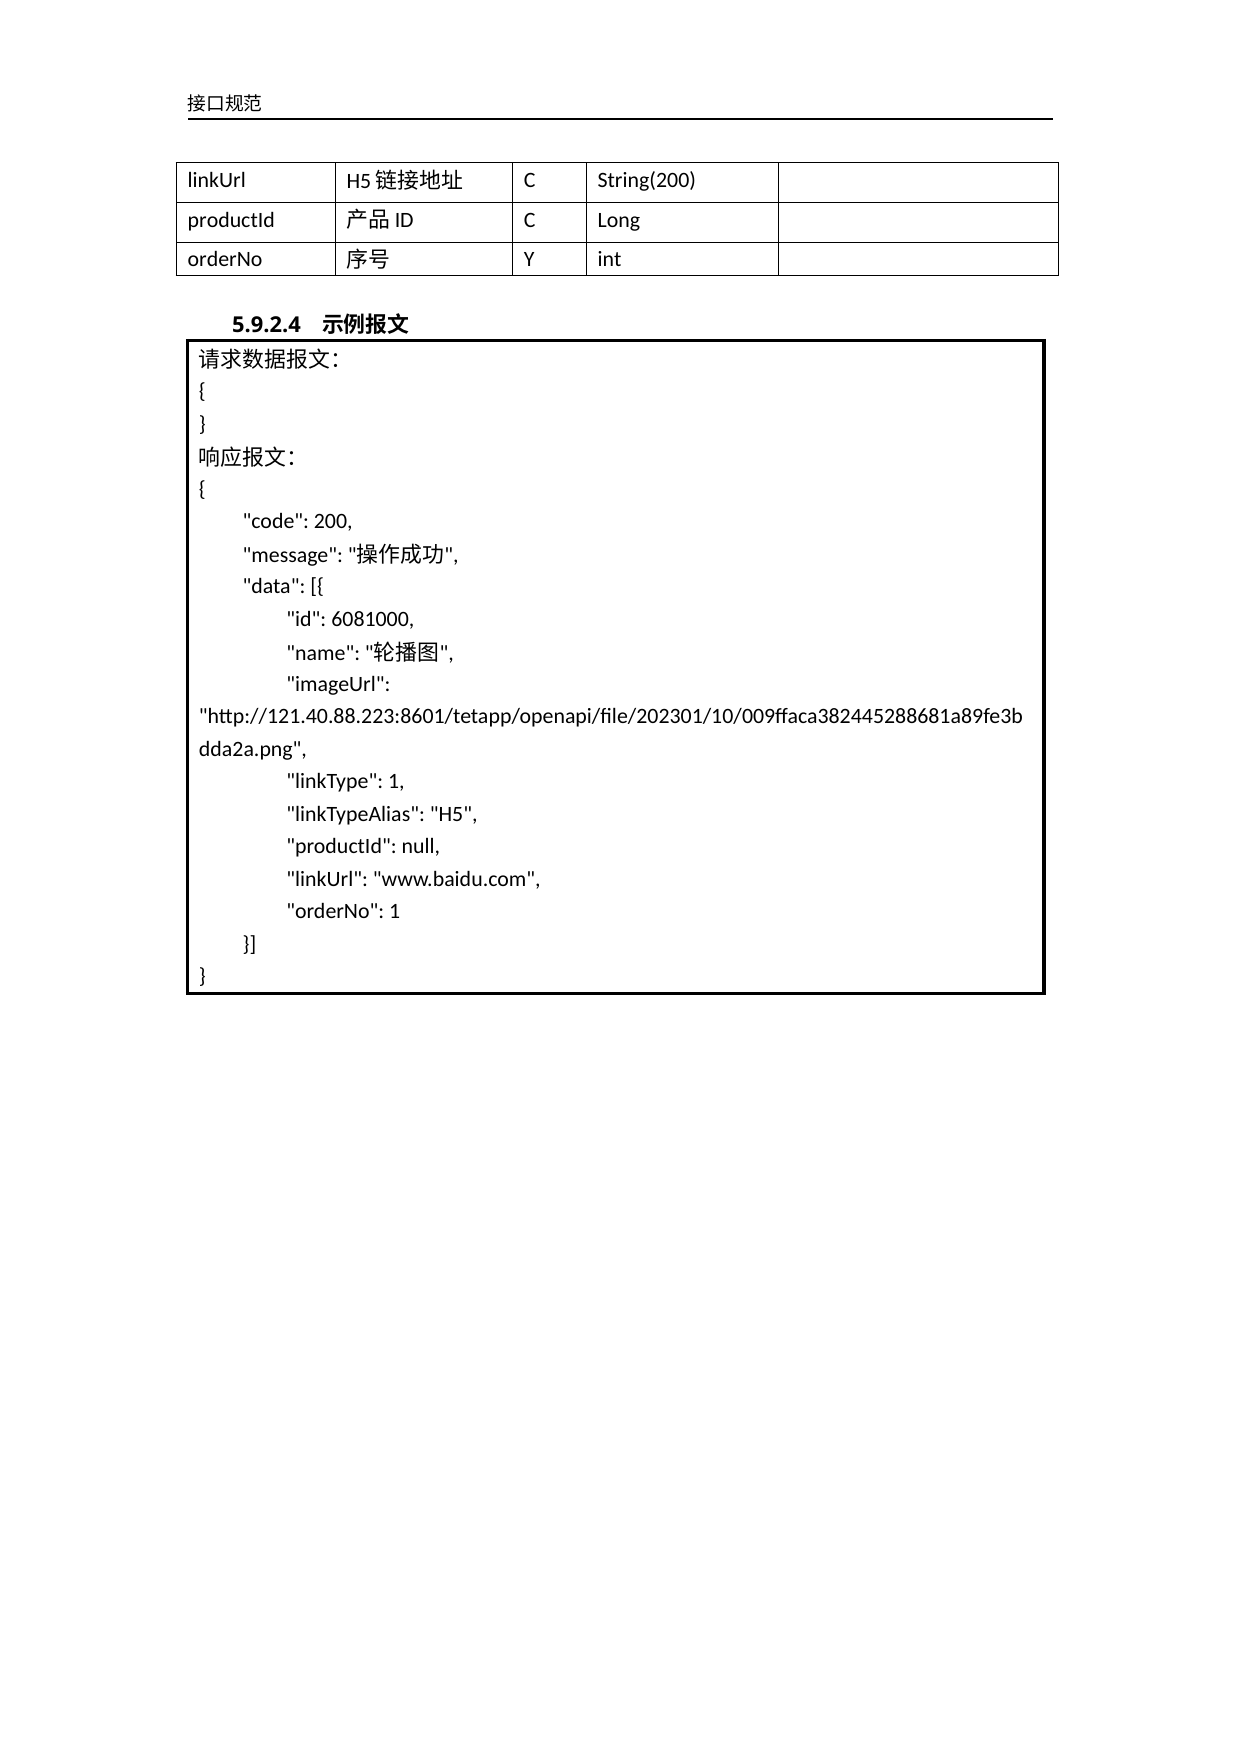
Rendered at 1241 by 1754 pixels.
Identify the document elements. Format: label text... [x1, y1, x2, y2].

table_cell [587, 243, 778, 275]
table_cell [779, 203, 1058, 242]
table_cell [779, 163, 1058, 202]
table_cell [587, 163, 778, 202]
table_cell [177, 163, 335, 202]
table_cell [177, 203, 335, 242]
subtitle 示例报文 [232, 301, 1053, 339]
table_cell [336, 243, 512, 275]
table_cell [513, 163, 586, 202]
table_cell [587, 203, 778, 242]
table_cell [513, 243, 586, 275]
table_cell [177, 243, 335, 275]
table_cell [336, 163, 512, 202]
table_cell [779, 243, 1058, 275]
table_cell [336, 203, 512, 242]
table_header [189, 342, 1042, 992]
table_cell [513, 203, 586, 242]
